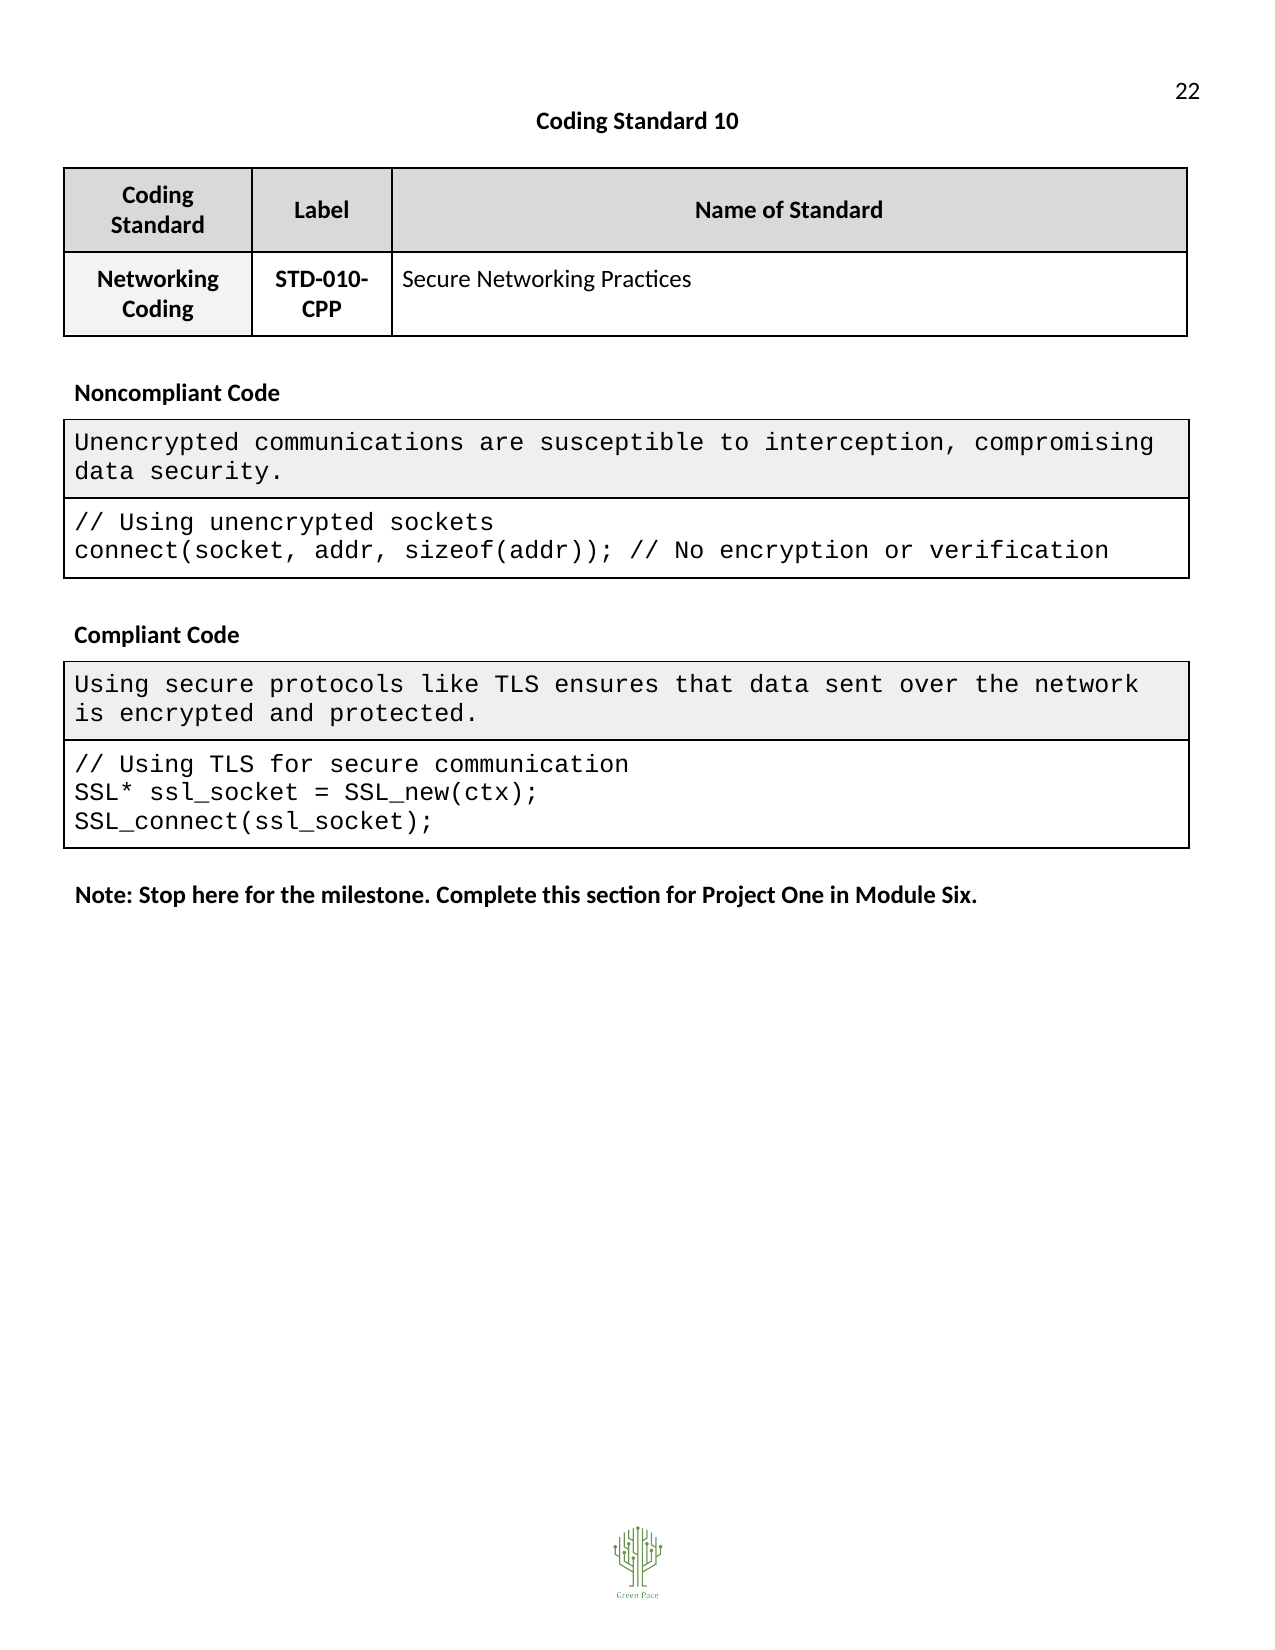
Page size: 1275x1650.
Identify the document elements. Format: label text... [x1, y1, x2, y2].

table_cell Networking Coding [65, 253, 251, 334]
table_header Label [253, 169, 391, 251]
table_header Coding Standard [65, 169, 251, 251]
table_header Name of Standard [393, 169, 1186, 251]
table_cell Using secure protocols like TLS ensures that data sent over the network is encrypted and protected. [65, 662, 1188, 739]
table_cell STD-010-CPP [253, 253, 391, 334]
table_cell Unencrypted communications are susceptible to interception, compromising data security. [65, 420, 1188, 497]
table_cell // Using TLS for secure communication SSL* ssl_socket = SSL_new(ctx); SSL_connect(ssl_socket); [65, 741, 1188, 847]
subtitle Coding Standard 10 [75, 106, 1200, 136]
text Note: Stop here for the milestone. Complete this section for Project One in Module Six. [75, 879, 1200, 910]
table_cell Secure Networking Practices [393, 253, 1186, 334]
table_cell // Using unencrypted sockets connect(socket, addr, sizeof(addr)); // No encryption or verification [65, 499, 1188, 577]
table_header Compliant Code [64, 609, 1189, 661]
table_header Noncompliant Code [64, 367, 1189, 418]
picture [605, 1521, 670, 1606]
